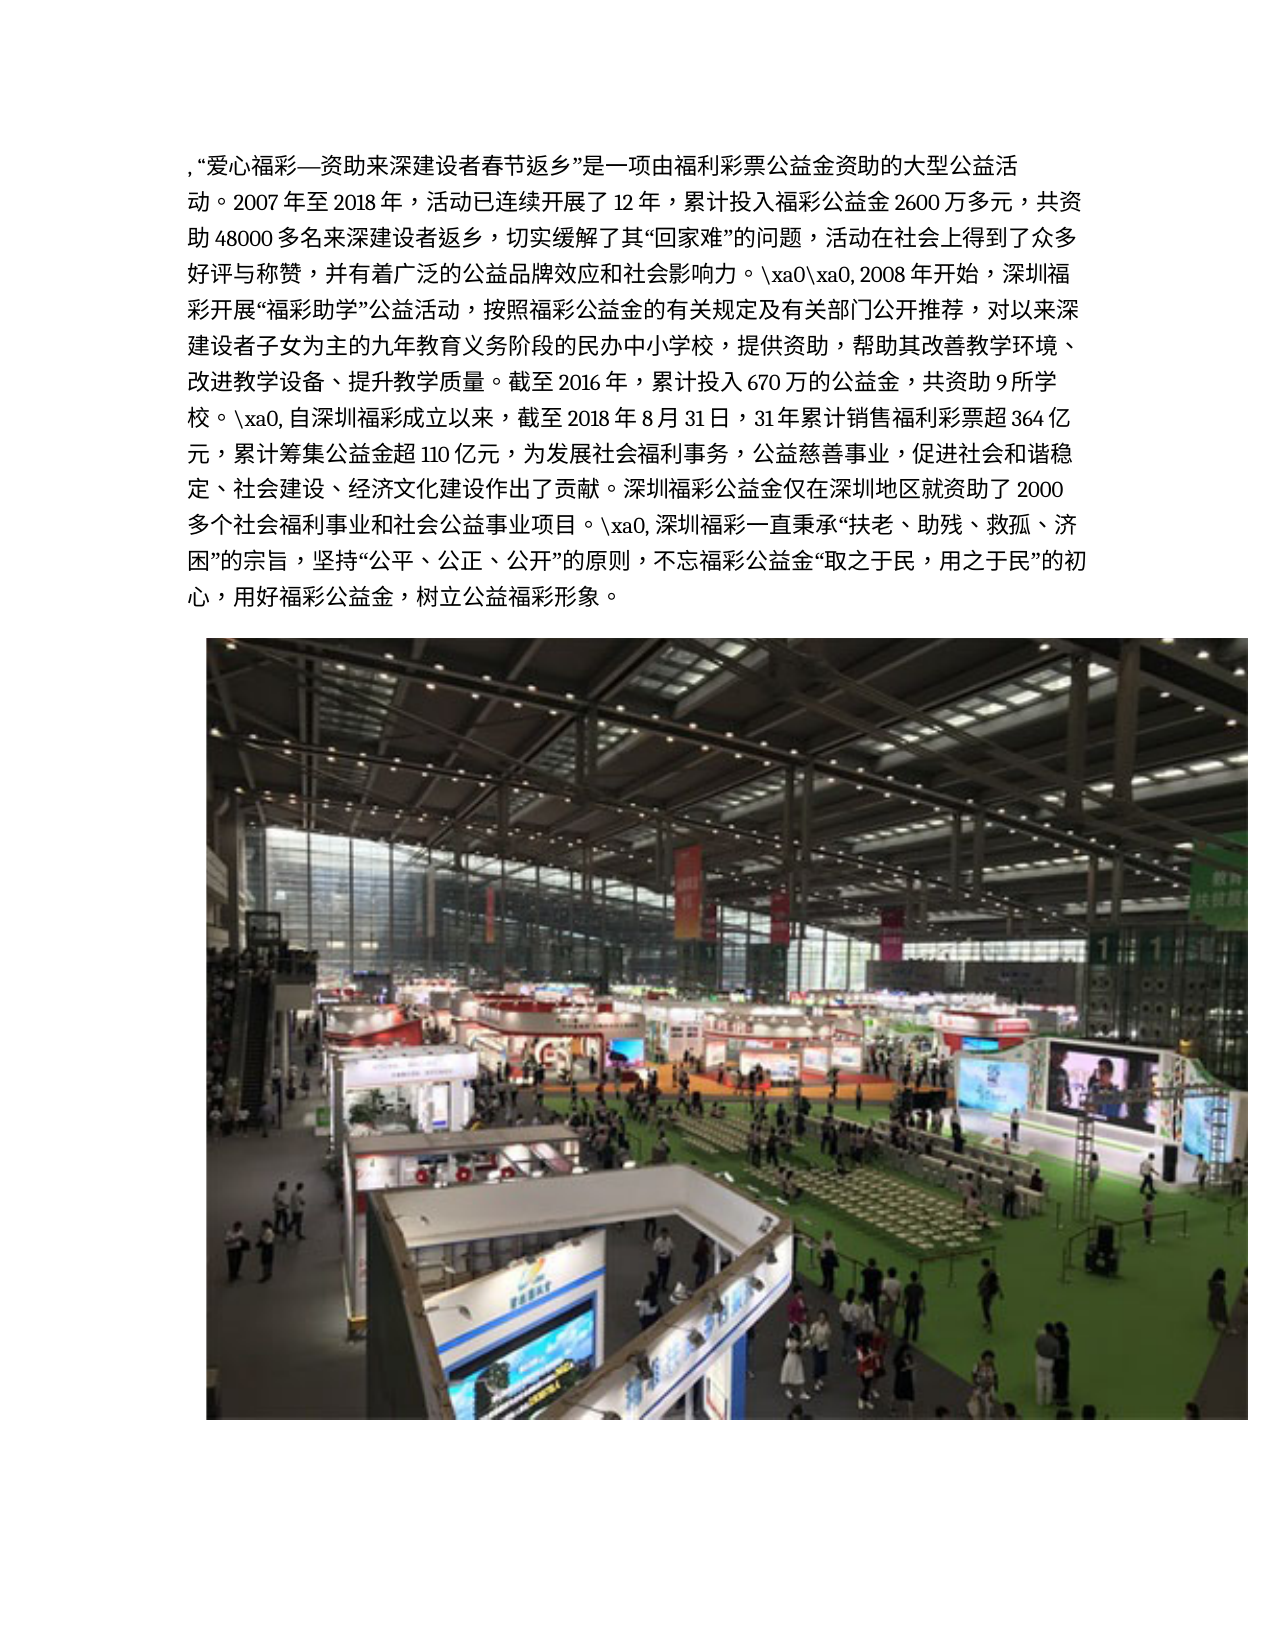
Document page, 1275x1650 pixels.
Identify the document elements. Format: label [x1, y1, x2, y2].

text [187, 150, 1087, 612]
picture [206, 638, 1248, 1420]
